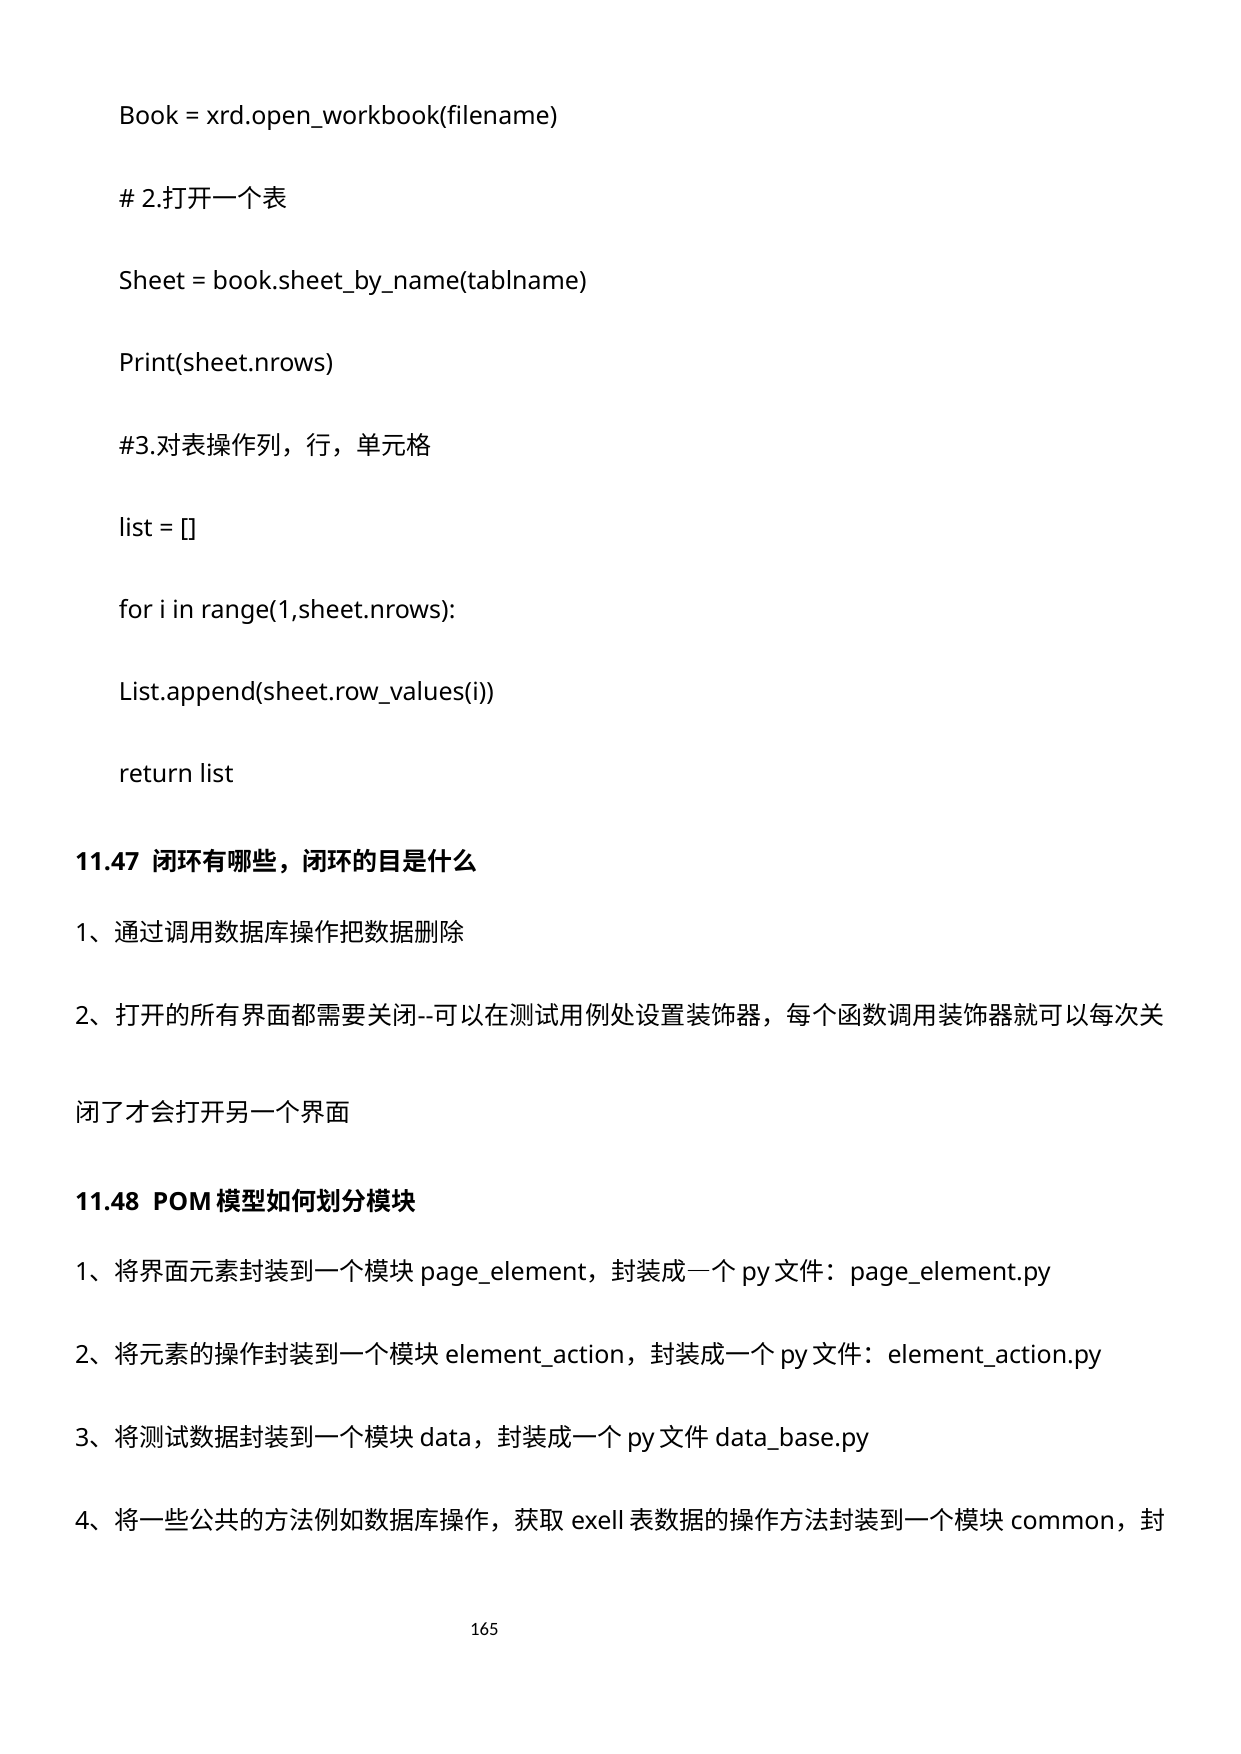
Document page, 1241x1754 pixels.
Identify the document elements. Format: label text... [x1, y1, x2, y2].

text 4、将一些公共的方法例如数据库操作，获取exell表数据的操作方法封装到一个模块common，封装成一个py文件：common_action.py [75, 1486, 1165, 1551]
text 1、通过调用数据库操作把数据删除 [75, 898, 1165, 963]
text #3.对表操作列，行，单元格 [75, 411, 1165, 476]
text Print(sheet.nrows) [75, 329, 1165, 394]
text Book = xrd.open_workbook(filename) [75, 82, 1165, 147]
text List.append(sheet.row_values(i)) [75, 658, 1165, 723]
subtitle 11.48 POM模型如何划分模块 [75, 1167, 1165, 1232]
text 2、打开的所有界面都需要关闭--可以在测试用例处设置装饰器，每个函数调用装饰器就可以每次关闭了才会打开另一个界面 [75, 981, 1165, 1143]
text Sheet = book.sheet_by_name(tablname) [75, 247, 1165, 312]
text list = [] [75, 494, 1165, 559]
text # 2.打开一个表 [75, 164, 1165, 229]
text 2、将元素的操作封装到一个模块 element_action，封装成一个py文件：element_action.py [75, 1320, 1165, 1385]
text 3、将测试数据封装到一个模块data，封装成一个py文件 data_base.py [75, 1403, 1165, 1468]
text 1、将界面元素封装到一个模块 page_element，封装成—个py文件：page_element.py [75, 1237, 1165, 1302]
subtitle 11.47 闭环有哪些，闭环的目是什么 [75, 827, 1165, 892]
text for i in range(1,sheet.nrows): [75, 576, 1165, 641]
text return list [75, 740, 1165, 805]
